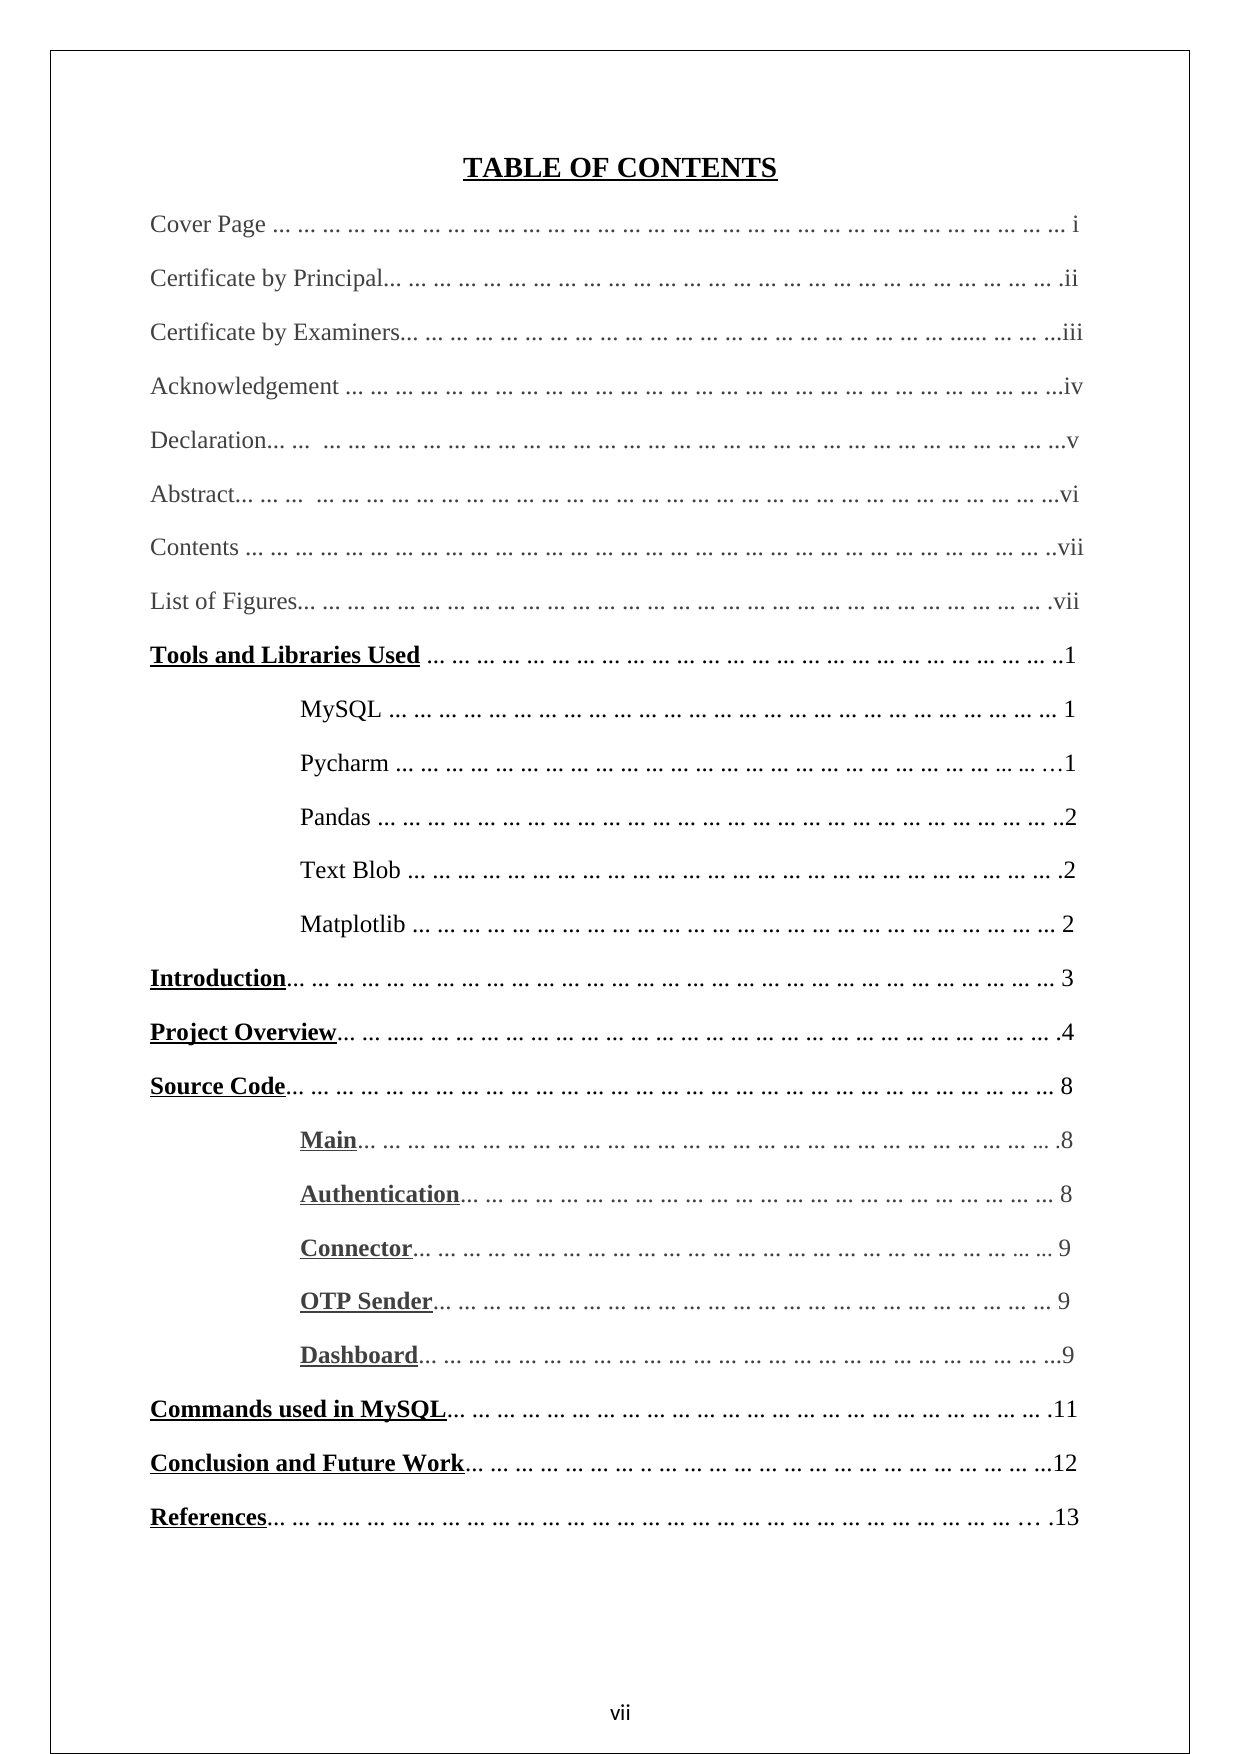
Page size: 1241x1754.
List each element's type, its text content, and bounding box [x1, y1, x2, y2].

text Dashboard... ... ... ... ... ... ... ... ... ... ... ... ... ... ... ... ... ... ... ... ... ... ... ... ... ...9 [150, 1340, 1090, 1369]
text Pandas ... ... ... ... ... ... ... ... ... ... ... ... ... ... ... ... ... ... ... ... ... ... ... ... ... ... ... ..2 [150, 802, 1090, 831]
text Certificate by Examiners... ... ... ... ... ... ... ... ... ... ... ... ... ... ... ... ... ... ... ... ... ... ...... ... ... ...iii [150, 317, 1090, 346]
text List of Figures... ... ... ... ... ... ... ... ... ... ... ... ... ... ... ... ... ... ... ... ... ... ... ... ... ... ... ... ... ... .vii [150, 586, 1090, 615]
text Project Overview... ... ...... ... ... ... ... ... ... ... ... ... ... ... ... ... ... ... ... ... ... ... ... ... ... ... ... ... .4 [150, 1017, 1090, 1046]
text OTP Sender... ... ... ... ... ... ... ... ... ... ... ... ... ... ... ... ... ... ... ... ... ... ... ... ... 9 [150, 1286, 1090, 1315]
text Cover Page ... ... ... ... ... ... ... ... ... ... ... ... ... ... ... ... ... ... ... ... ... ... ... ... ... ... ... ... ... ... ... ... i [150, 209, 1090, 238]
text Acknowledgement ... ... ... ... ... ... ... ... ... ... ... ... ... ... ... ... ... ... ... ... ... ... ... ... ... ... ... ... ...iv [150, 371, 1090, 400]
text Text Blob ... ... ... ... ... ... ... ... ... ... ... ... ... ... ... ... ... ... ... ... ... ... ... ... ... ... .2 [150, 856, 1090, 884]
text Authentication... ... ... ... ... ... ... ... ... ... ... ... ... ... ... ... ... ... ... ... ... ... ... ... 8 [150, 1179, 1090, 1207]
text MySQL ... ... ... ... ... ... ... ... ... ... ... ... ... ... ... ... ... ... ... ... ... ... ... ... ... ... ... 1 [150, 694, 1090, 723]
text References... ... ... ... ... ... ... ... ... ... ... ... ... ... ... ... ... ... ... ... ... ... ... ... ... ... ... ... ... ... … .13 [150, 1502, 1090, 1531]
text Matplotlib ... ... ... ... ... ... ... ... ... ... ... ... ... ... ... ... ... ... ... ... ... ... ... ... ... ... 2 [150, 909, 1090, 938]
text Connector... ... ... ... ... ... ... ... ... ... ... ... ... ... ... ... ... ... ... ... ... ... ... ... ... ... 9 [150, 1233, 1090, 1261]
text Abstract... ... ... ... ... ... ... ... ... ... ... ... ... ... ... ... ... ... ... ... ... ... ... ... ... ... ... ... ... ... ... ... ...vi [150, 479, 1090, 507]
text Tools and Libraries Used ... ... ... ... ... ... ... ... ... ... ... ... ... ... ... ... ... ... ... ... ... ... ... ... ... ..1 [150, 640, 1090, 669]
text Certificate by Principal... ... ... ... ... ... ... ... ... ... ... ... ... ... ... ... ... ... ... ... ... ... ... ... ... ... ... .ii [150, 263, 1090, 292]
text Declaration... ... ... ... ... ... ... ... ... ... ... ... ... ... ... ... ... ... ... ... ... ... ... ... ... ... ... ... ... ... ... ...v [150, 425, 1090, 453]
text Source Code... ... ... ... ... ... ... ... ... ... ... ... ... ... ... ... ... ... ... ... ... ... ... ... ... ... ... ... ... ... ... 8 [150, 1071, 1090, 1100]
text Pycharm ... ... ... ... ... ... ... ... ... ... ... ... ... ... ... ... ... ... ... ... ... ... ... ... ... ... …1 [150, 748, 1090, 777]
text Introduction... ... ... ... ... ... ... ... ... ... ... ... ... ... ... ... ... ... ... ... ... ... ... ... ... ... ... ... ... ... ... 3 [150, 963, 1090, 992]
text Contents ... ... ... ... ... ... ... ... ... ... ... ... ... ... ... ... ... ... ... ... ... ... ... ... ... ... ... ... ... ... ... ... ..vii [150, 532, 1090, 561]
text Conclusion and Future Work... ... ... ... ... ... ... .. ... ... ... ... ... ... ... ... ... ... ... ... ... ... ... ...12 [150, 1448, 1090, 1477]
text Commands used in MySQL... ... ... ... ... ... ... ... ... ... ... ... ... ... ... ... ... ... ... ... ... ... ... ... .11 [150, 1394, 1090, 1423]
text TABLE OF CONTENTS [150, 150, 1090, 183]
text Main... ... ... ... ... ... ... ... ... ... ... ... ... ... ... ... ... ... ... ... ... ... ... ... ... ... ... ... .8 [150, 1125, 1090, 1154]
